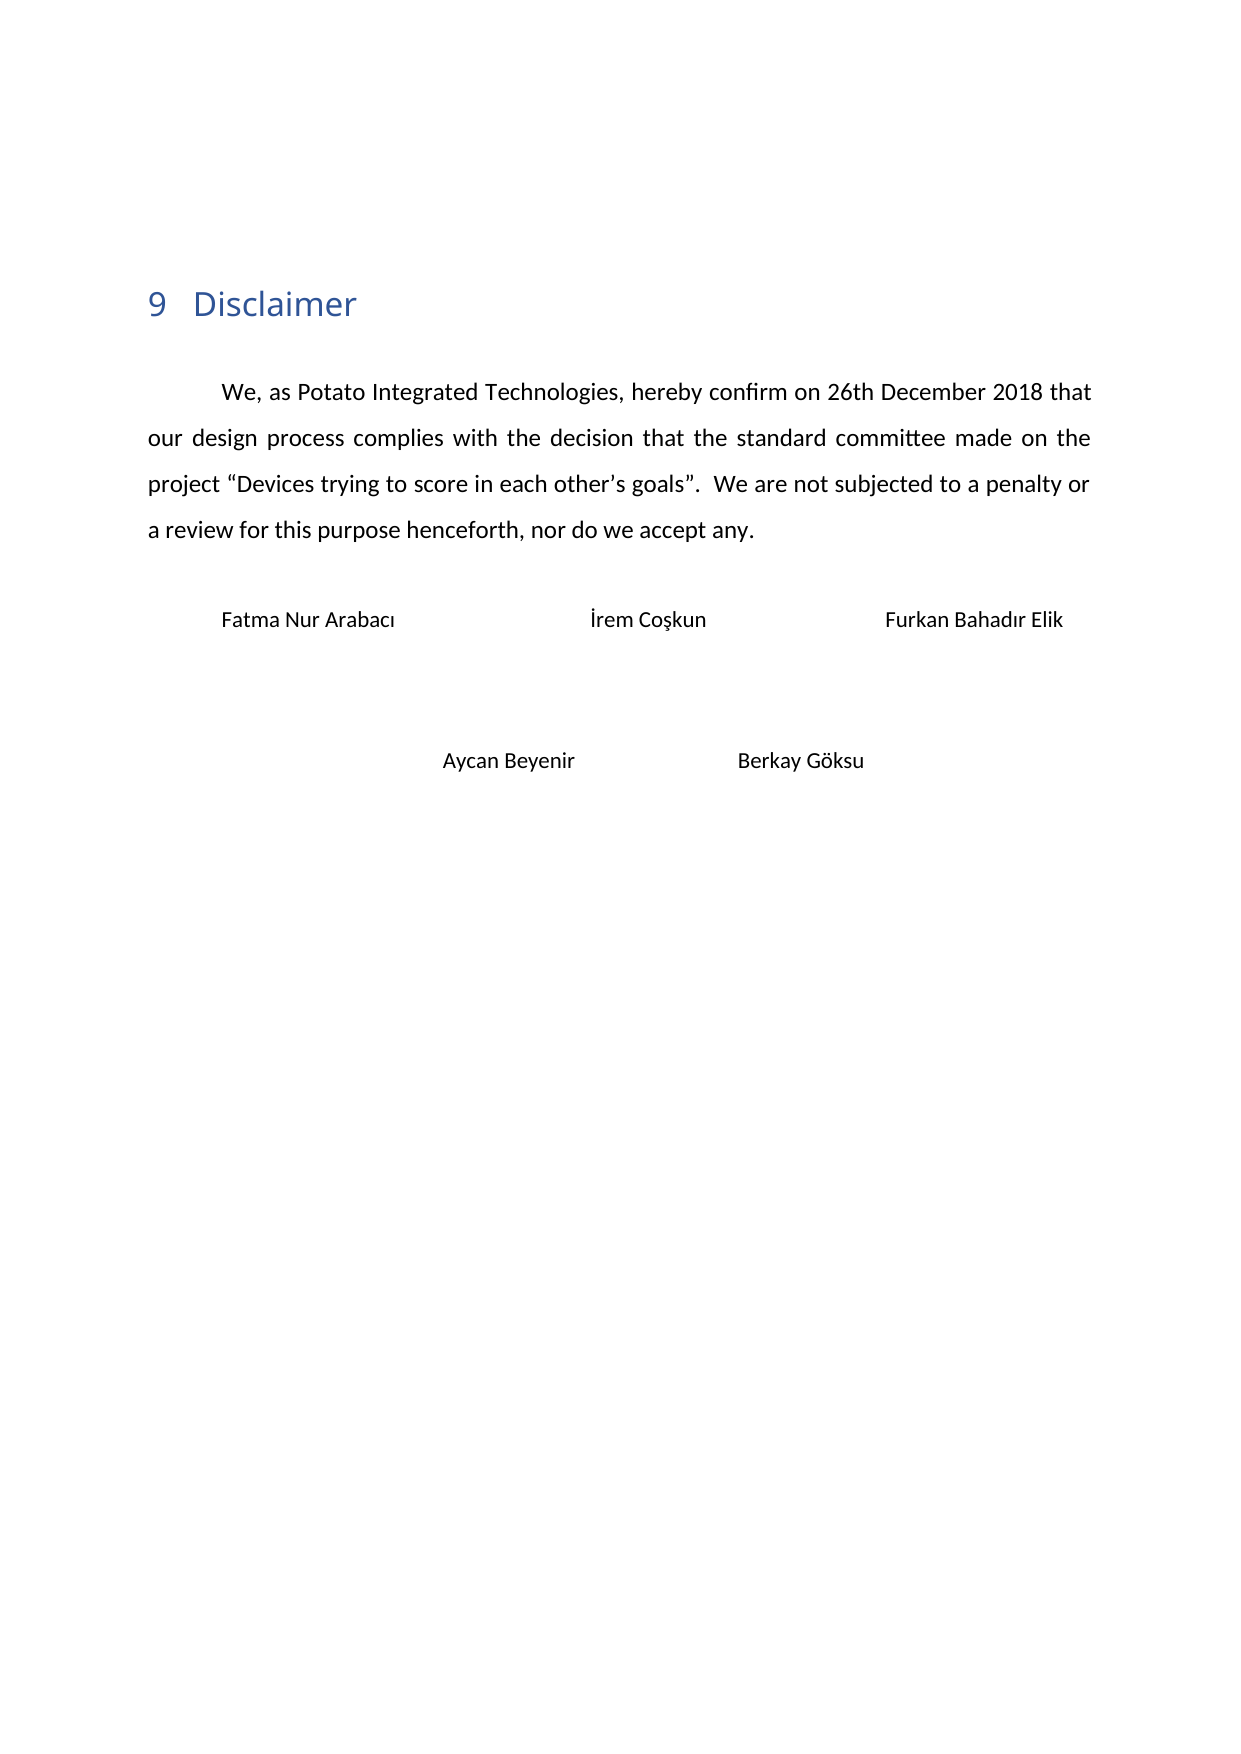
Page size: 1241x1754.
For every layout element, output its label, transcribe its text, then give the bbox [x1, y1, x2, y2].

text Fatma Nur Arabacı İrem Coşkun Furkan Bahadır Elik [148, 605, 1093, 633]
subtitle Disclaimer [148, 281, 1093, 326]
text We, as Potato Integrated Technologies, hereby confirm on 26th December 2018 that our design process complies with the decision that the standard committee made on the project “Devices trying to score in each other’s goals”. We are not subjected to a penalty or a review for this purpose henceforth, nor do we accept any. [148, 377, 1093, 544]
text Aycan Beyenir Berkay Göksu [148, 746, 1093, 774]
